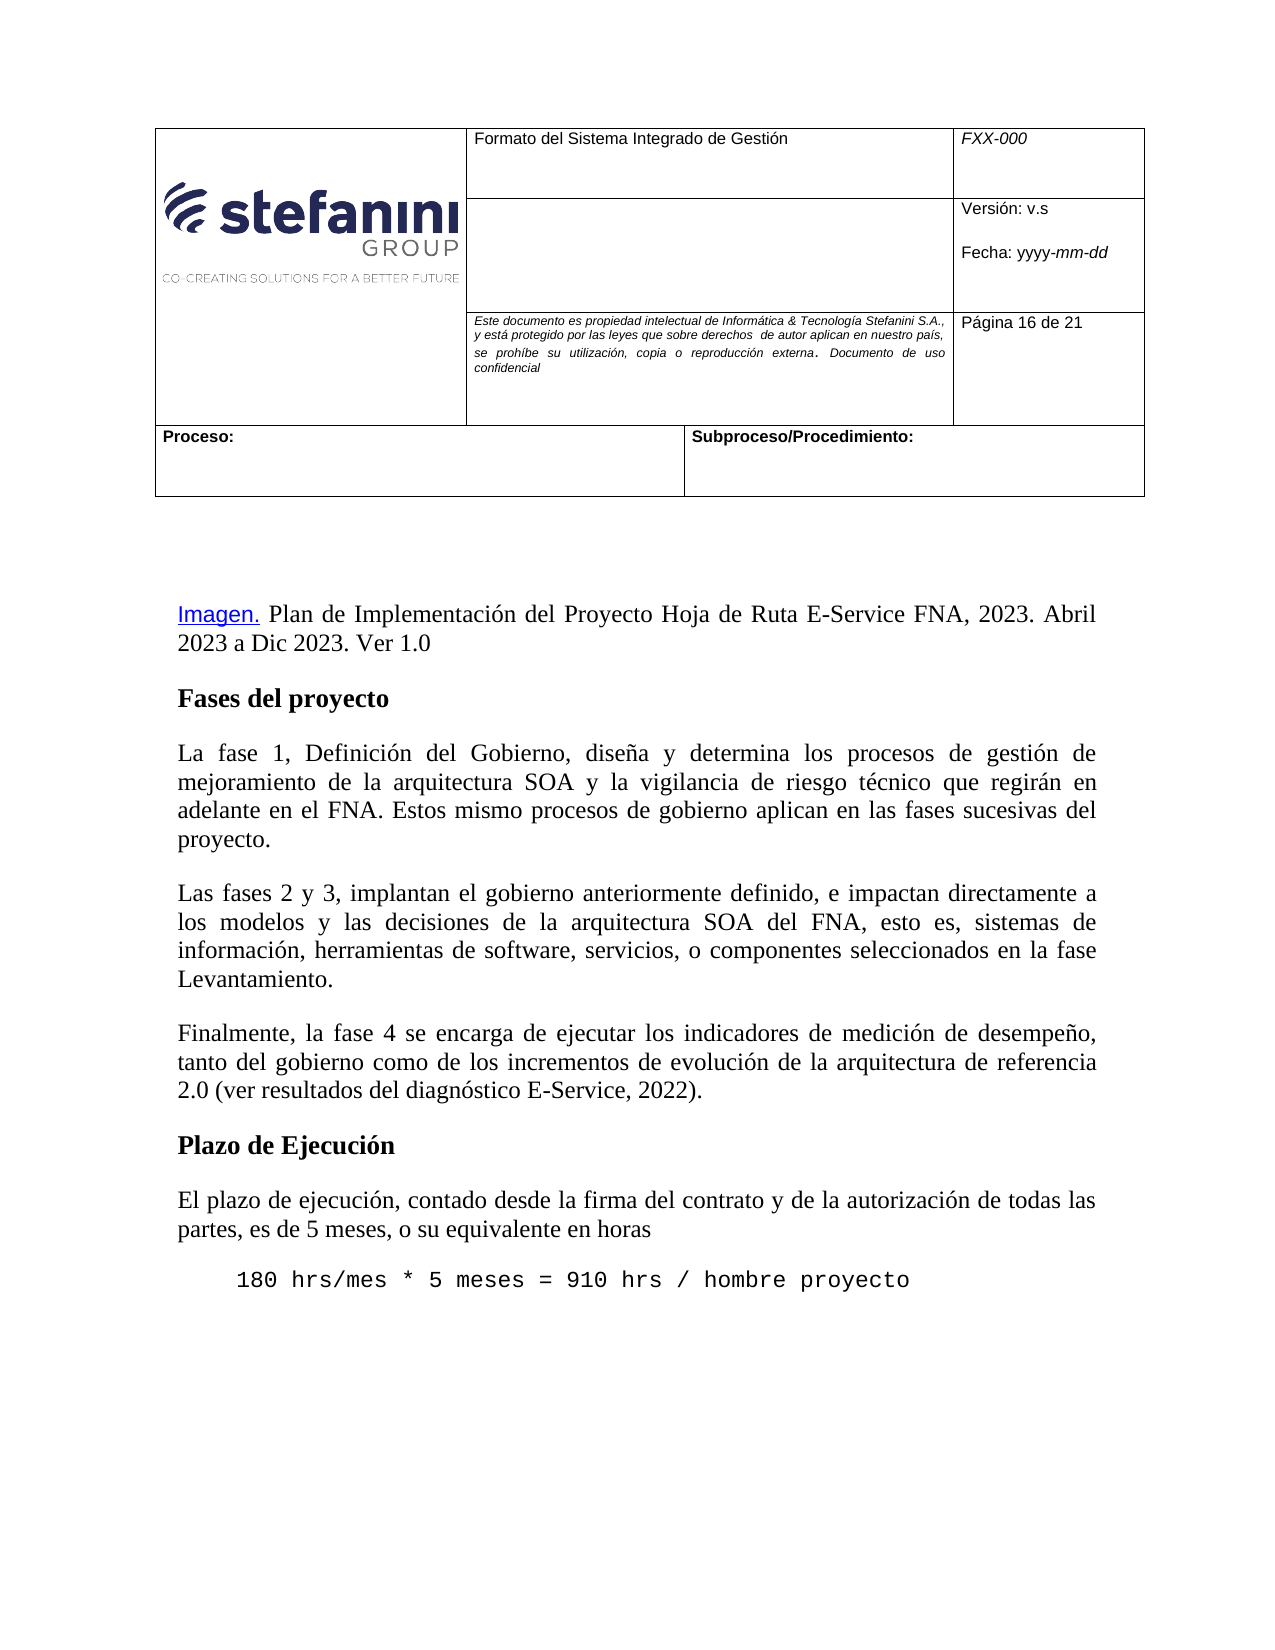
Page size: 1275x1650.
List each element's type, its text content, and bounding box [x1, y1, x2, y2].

subtitle Fases del proyecto [177, 682, 1098, 713]
subtitle Plazo de Ejecución [177, 1129, 1098, 1160]
text Finalmente, la fase 4 se encarga de ejecutar los indicadores de medición de desempeño, tanto del gobierno como de los incrementos de evolución de la arquitectura de referencia 2.0 (ver resultados del diagnóstico E-Service, 2022). [177, 1018, 1098, 1104]
text 180 hrs/mes * 5 meses = 910 hrs / hombre proyecto [236, 1268, 1039, 1294]
text El plazo de ejecución, contado desde la firma del contrato y de la autorización de todas las partes, es de 5 meses, o su equivalente en horas [177, 1185, 1098, 1243]
picture [162, 182, 460, 286]
text Imagen. Plan de Implementación del Proyecto Hoja de Ruta E-Service FNA, 2023. Abril 2023 a Dic 2023. Ver 1.0 [177, 599, 1098, 657]
text Las fases 2 y 3, implantan el gobierno anteriormente definido, e impactan directamente a los modelos y las decisiones de la arquitectura SOA del FNA, esto es, sistemas de información, herramientas de software, servicios, o componentes seleccionados en la fase Levantamiento. [177, 878, 1098, 993]
text La fase 1, Definición del Gobierno, diseña y determina los procesos de gestión de mejoramiento de la arquitectura SOA y la vigilancia de riesgo técnico que regirán en adelante en el FNA. Estos mismo procesos de gobierno aplican en las fases sucesivas del proyecto. [177, 738, 1098, 853]
